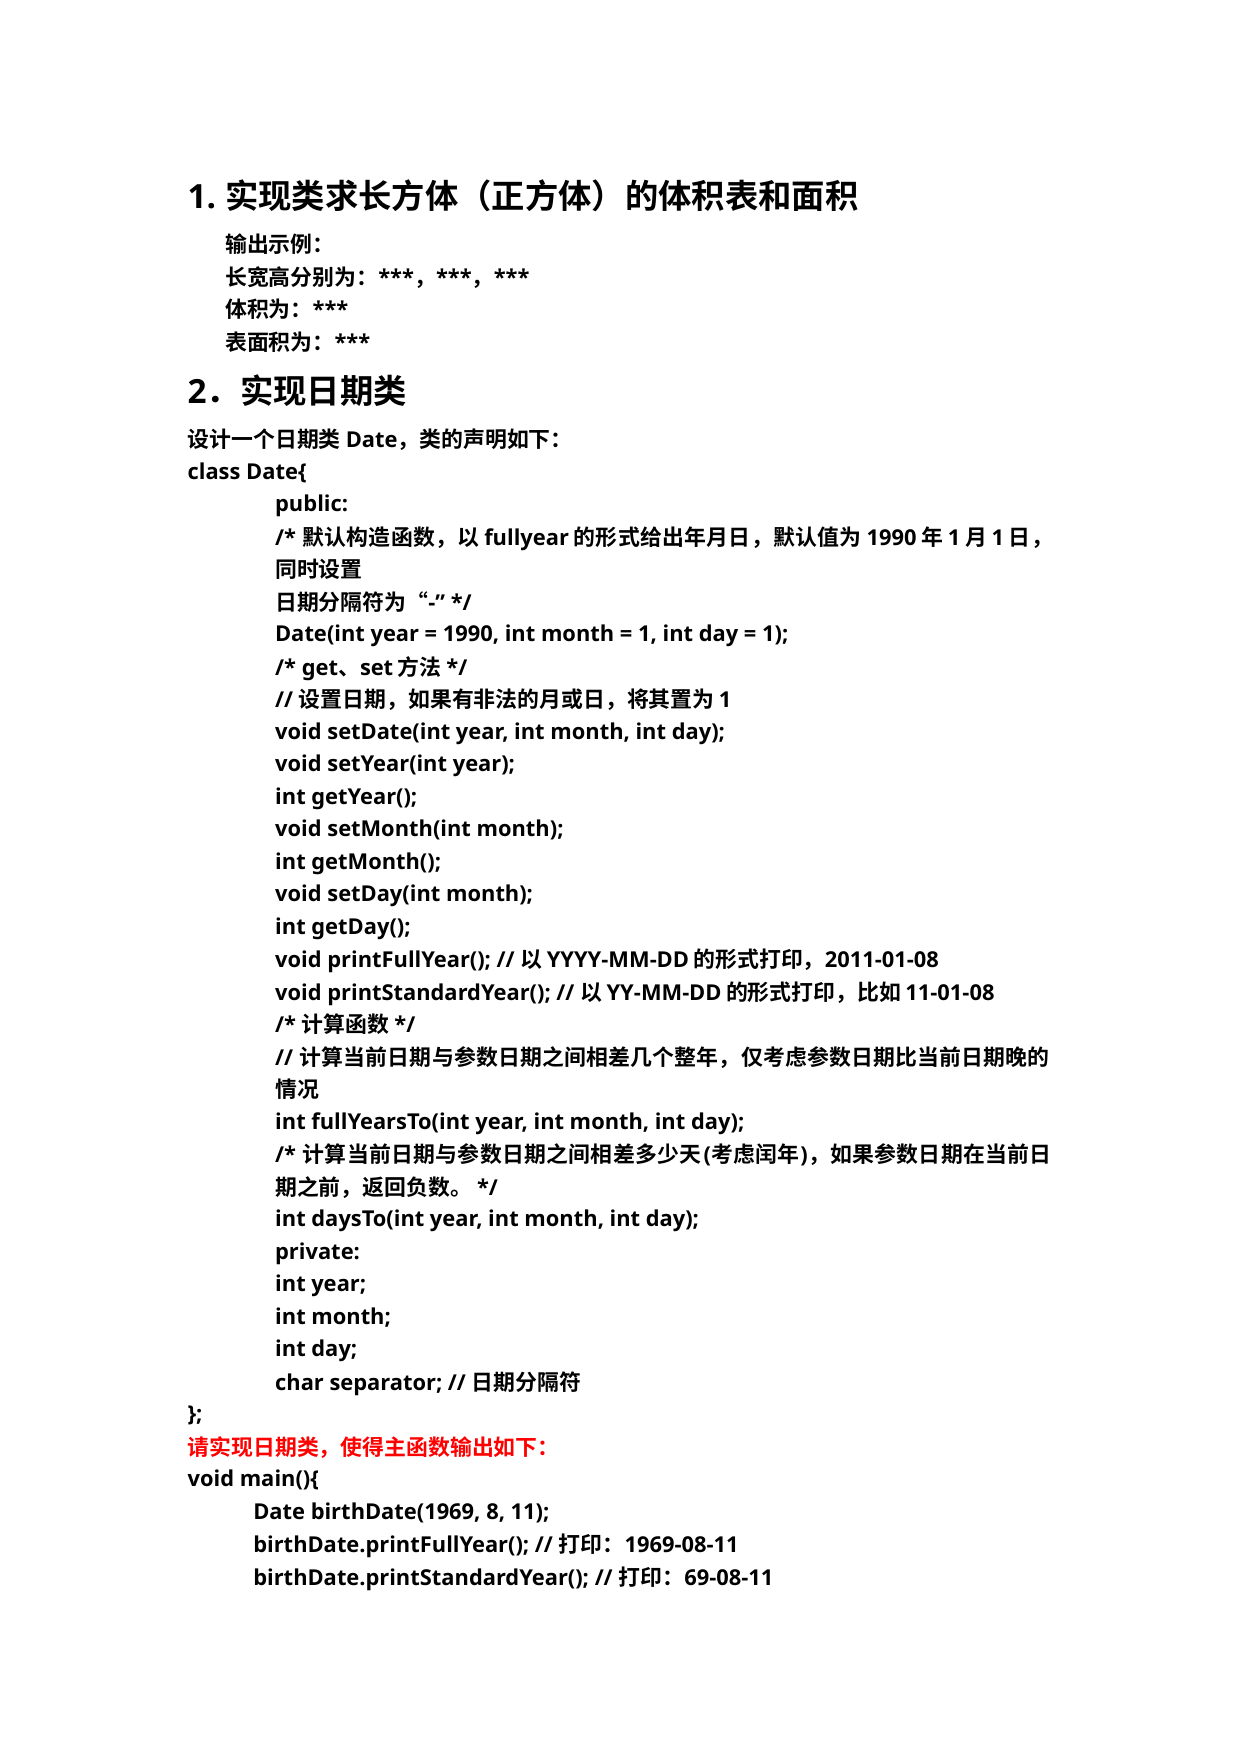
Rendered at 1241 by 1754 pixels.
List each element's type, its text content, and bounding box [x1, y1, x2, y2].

text public: [275, 487, 1053, 519]
list 表面积为：*** [225, 324, 1053, 357]
text void setDate(int year, int month, int day); [275, 714, 1053, 747]
text 请实现日期类，使得主函数输出如下： [187, 1429, 1053, 1462]
list 实现类求长方体（正方体）的体积表和面积 [187, 162, 1053, 227]
text int getYear(); [275, 779, 1053, 812]
list 长宽高分别为：***，***，*** [225, 259, 1053, 292]
text 设计一个日期类 Date，类的声明如下： [187, 422, 1053, 454]
text private: [275, 1234, 1053, 1267]
text // 计算当前日期与参数日期之间相差几个整年，仅考虑参数日期比当前日期晚的情况 [275, 1039, 1053, 1104]
text int month; [275, 1299, 1053, 1332]
text Date(int year = 1990, int month = 1, int day = 1); [275, 617, 1053, 649]
text /* 默认构造函数，以fullyear的形式给出年月日，默认值为1990年1月1日，同时设置 [275, 519, 1053, 584]
text int daysTo(int year, int month, int day); [275, 1202, 1053, 1234]
text int year; [275, 1267, 1053, 1299]
text void setMonth(int month); [275, 812, 1053, 844]
text void setDay(int month); [275, 877, 1053, 909]
text /* 计算当前日期与参数日期之间相差多少天(考虑闰年)，如果参数日期在当前日期之前，返回负数。 */ [275, 1137, 1053, 1202]
text void setYear(int year); [275, 747, 1053, 779]
text int getDay(); [275, 909, 1053, 942]
text /* 计算函数 */ [275, 1007, 1053, 1039]
list 输出示例： [225, 227, 1053, 259]
text // 设置日期，如果有非法的月或日，将其置为1 [275, 682, 1053, 714]
text int getMonth(); [275, 844, 1053, 877]
text int fullYearsTo(int year, int month, int day); [275, 1104, 1053, 1137]
text int day; [275, 1332, 1053, 1364]
text 2．实现日期类 [187, 357, 1053, 422]
text }; [187, 1397, 1053, 1429]
list 体积为：*** [225, 292, 1053, 324]
text Date birthDate(1969, 8, 11); [253, 1494, 1053, 1527]
text void printStandardYear(); // 以YY-MM-DD的形式打印，比如11-01-08 [275, 974, 1053, 1007]
text birthDate.printStandardYear(); // 打印：69-08-11 [253, 1559, 1053, 1592]
text birthDate.printFullYear(); // 打印：1969-08-11 [253, 1527, 1053, 1559]
text 日期分隔符为“-” */ [275, 584, 1053, 617]
text class Date{ [187, 454, 1053, 487]
text char separator; // 日期分隔符 [275, 1364, 1053, 1397]
text void main(){ [187, 1462, 1053, 1494]
text void printFullYear(); // 以YYYY-MM-DD的形式打印，2011-01-08 [275, 942, 1053, 974]
text /* get、set方法 */ [275, 649, 1053, 682]
